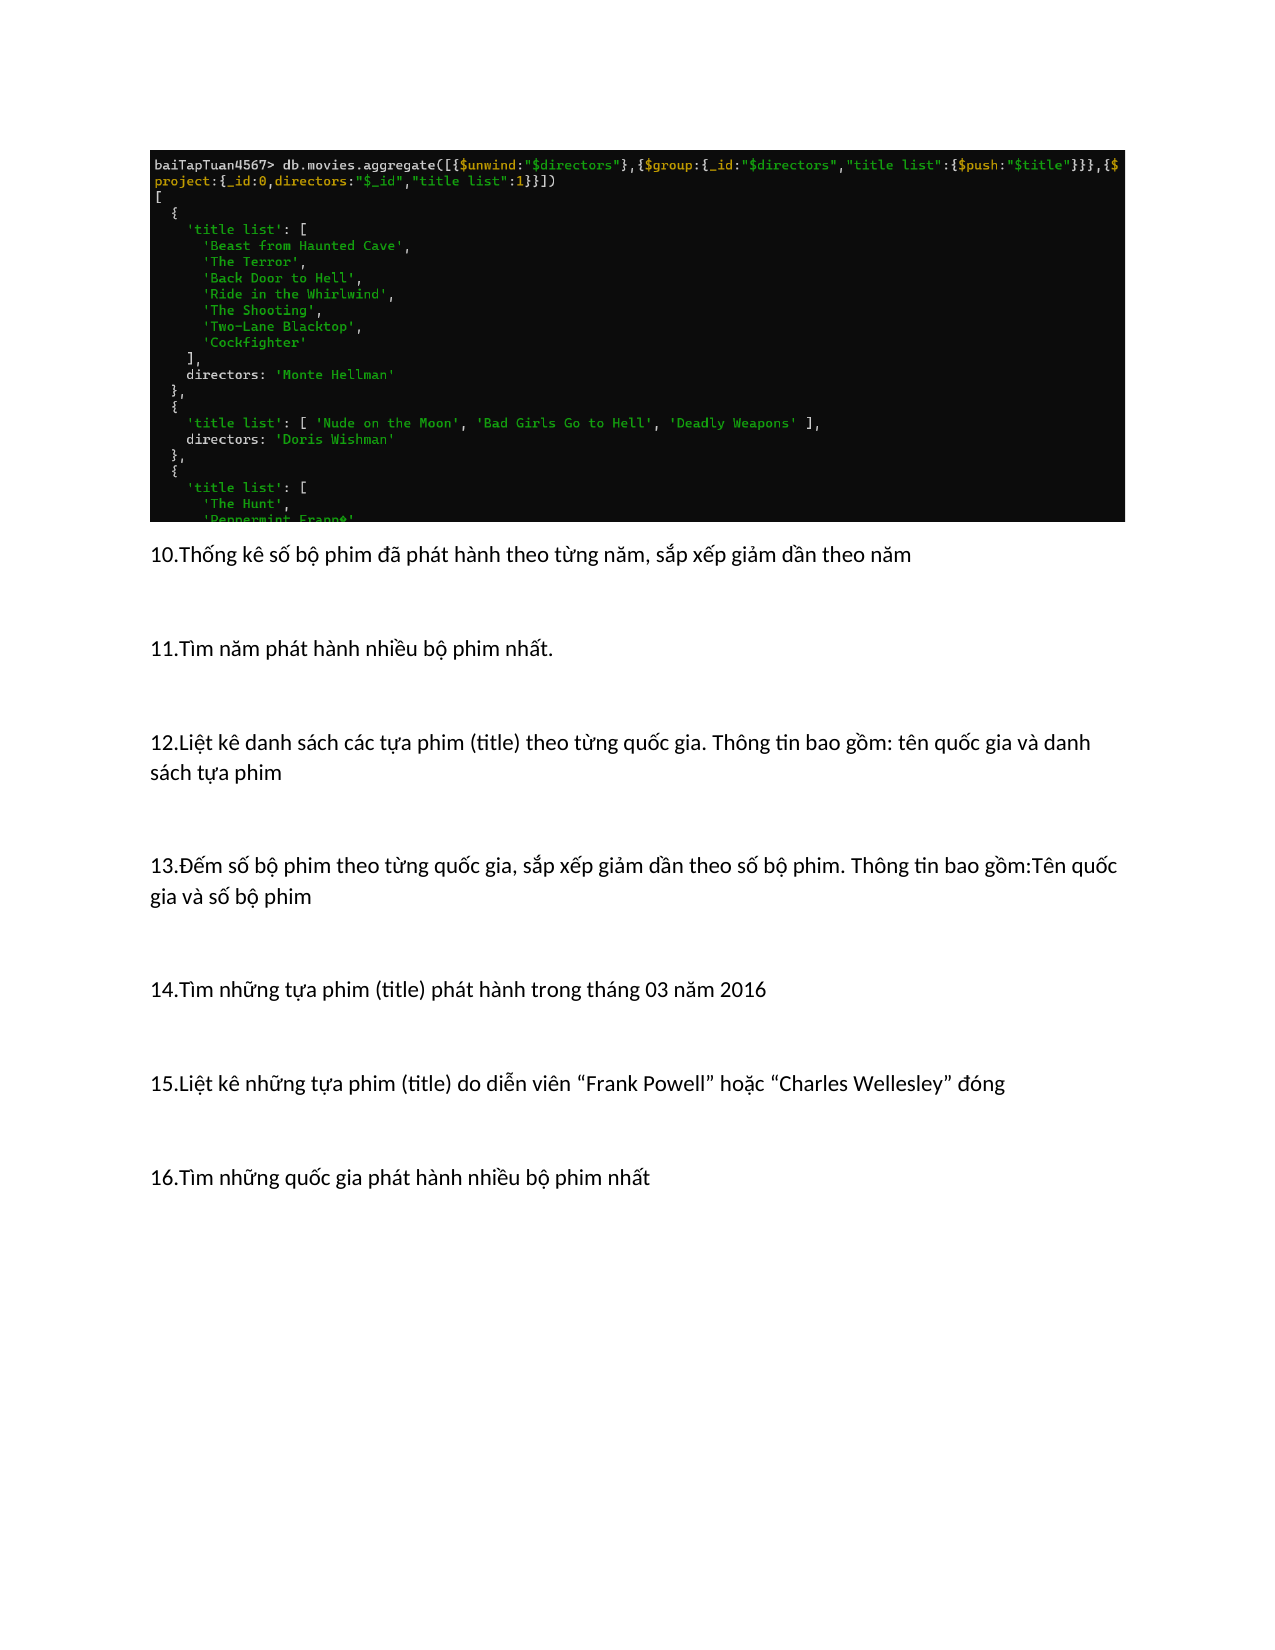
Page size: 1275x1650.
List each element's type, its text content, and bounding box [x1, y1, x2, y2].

text 12.Liệt kê danh sách các tựa phim (title) theo từng quốc gia. Thông tin bao gồm: tên quốc gia và danh sách tựa phim [150, 728, 1125, 786]
text 10.Thống kê số bộ phim đã phát hành theo từng năm, sắp xếp giảm dần theo năm [150, 540, 1125, 568]
text 15.Liệt kê những tựa phim (title) do diễn viên “Frank Powell” hoặc “Charles Wellesley” đóng [150, 1069, 1125, 1097]
text 16.Tìm những quốc gia phát hành nhiều bộ phim nhất [150, 1163, 1125, 1191]
text 11.Tìm năm phát hành nhiều bộ phim nhất. [150, 634, 1125, 662]
text 13.Đếm số bộ phim theo từng quốc gia, sắp xếp giảm dần theo số bộ phim. Thông tin bao gồm:Tên quốc gia và số bộ phim [150, 852, 1125, 910]
picture [150, 150, 1125, 522]
text 14.Tìm những tựa phim (title) phát hành trong tháng 03 năm 2016 [150, 976, 1125, 1004]
